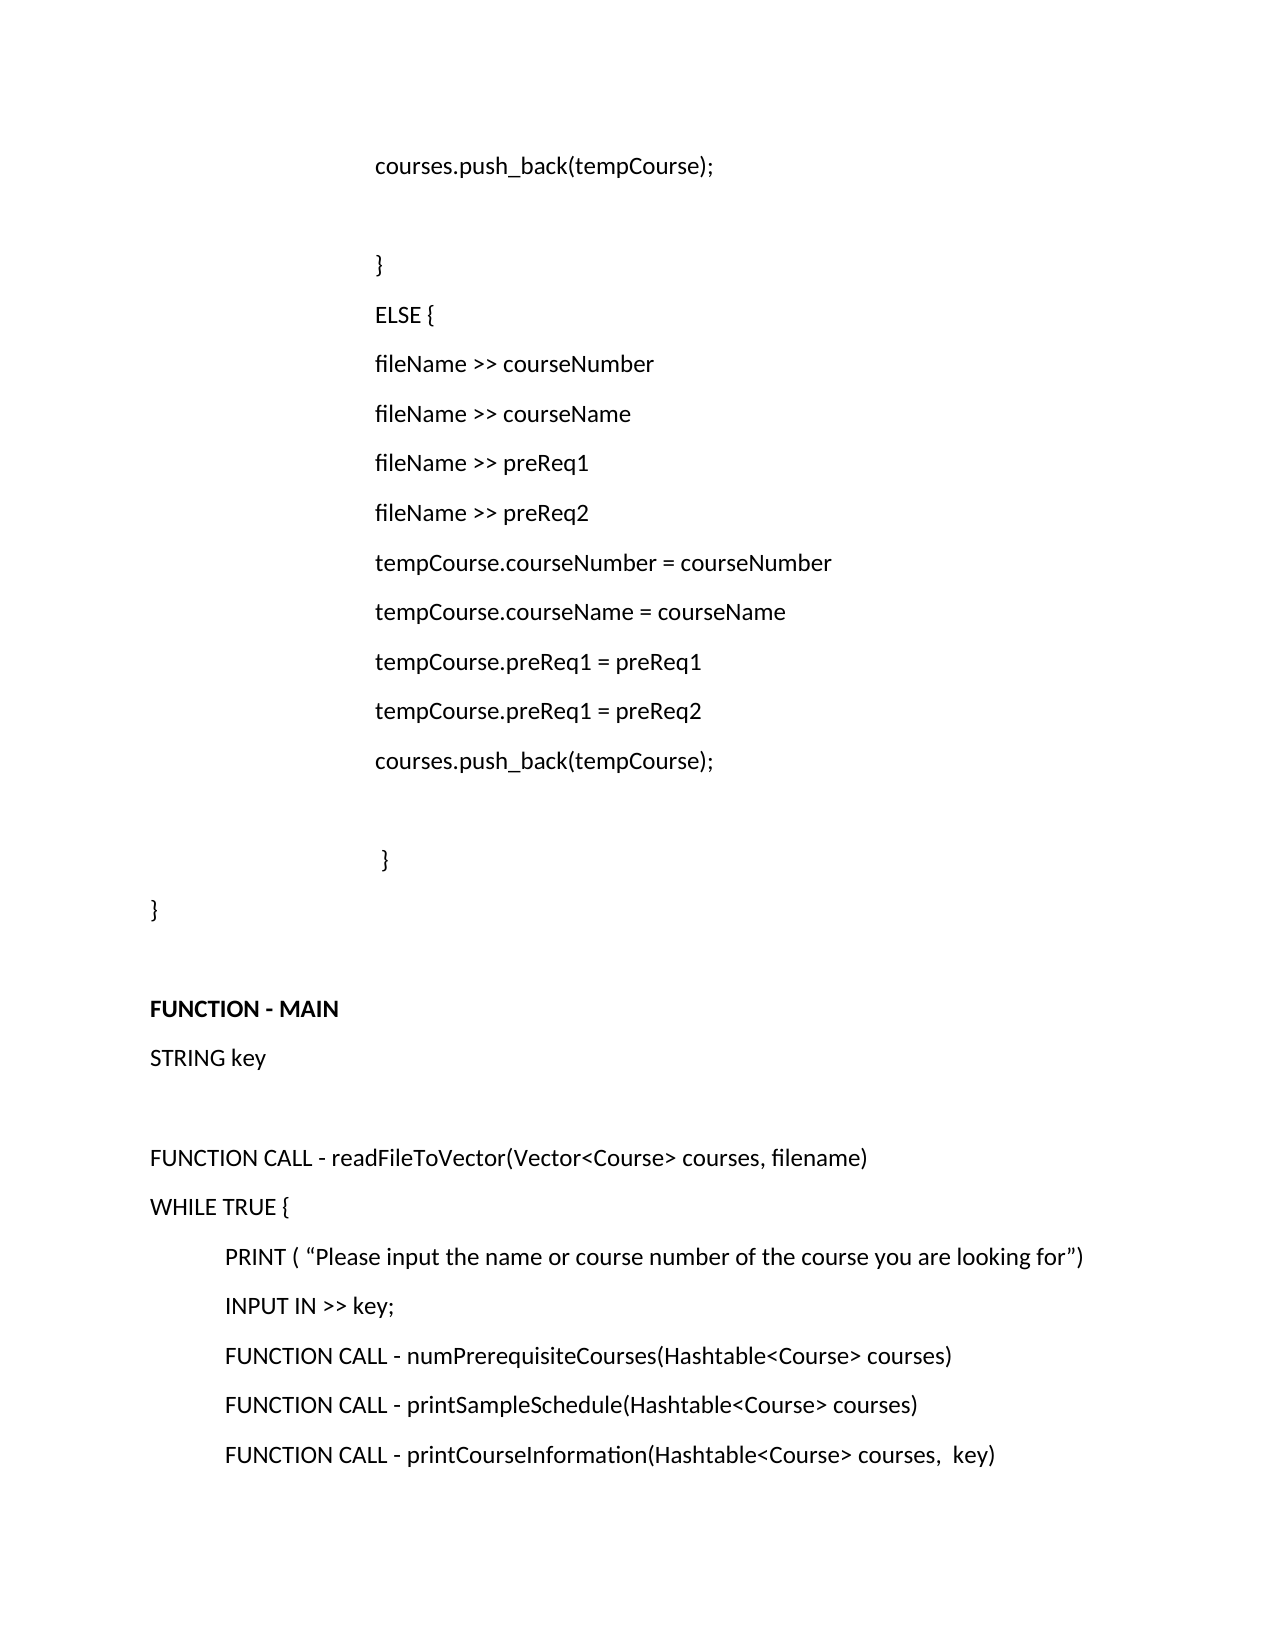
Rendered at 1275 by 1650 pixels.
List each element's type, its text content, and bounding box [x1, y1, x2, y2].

text FUNCTION CALL - readFileToVector(Vector<Course> courses, filename) [150, 1142, 1125, 1172]
text fileName >> courseNumber [150, 348, 1125, 379]
text fileName >> preReq2 [150, 497, 1125, 528]
text INPUT IN >> key; [150, 1290, 1125, 1321]
text courses.push_back(tempCourse); [150, 150, 1125, 181]
text STRING key [150, 1042, 1125, 1073]
text } [150, 249, 1125, 280]
text FUNCTION CALL - printSampleSchedule(Hashtable<Course> courses) [150, 1389, 1125, 1420]
text ELSE { [150, 299, 1125, 329]
text } [150, 844, 1125, 875]
text FUNCTION CALL - numPrerequisiteCourses(Hashtable<Course> courses) [150, 1340, 1125, 1371]
text } [150, 894, 1125, 924]
text FUNCTION CALL - printCourseInformation(Hashtable<Course> courses, key) [150, 1439, 1125, 1470]
text courses.push_back(tempCourse); [150, 745, 1125, 776]
text tempCourse.courseName = courseName [150, 596, 1125, 627]
text tempCourse.preReq1 = preReq2 [150, 695, 1125, 726]
text PRINT ( “Please input the name or course number of the course you are looking for”) [150, 1241, 1125, 1271]
text fileName >> preReq1 [150, 447, 1125, 478]
text tempCourse.preReq1 = preReq1 [150, 646, 1125, 676]
text WHILE TRUE { [150, 1191, 1125, 1222]
text fileName >> courseName [150, 398, 1125, 428]
text FUNCTION - MAIN [150, 993, 1125, 1023]
text tempCourse.courseNumber = courseNumber [150, 547, 1125, 577]
